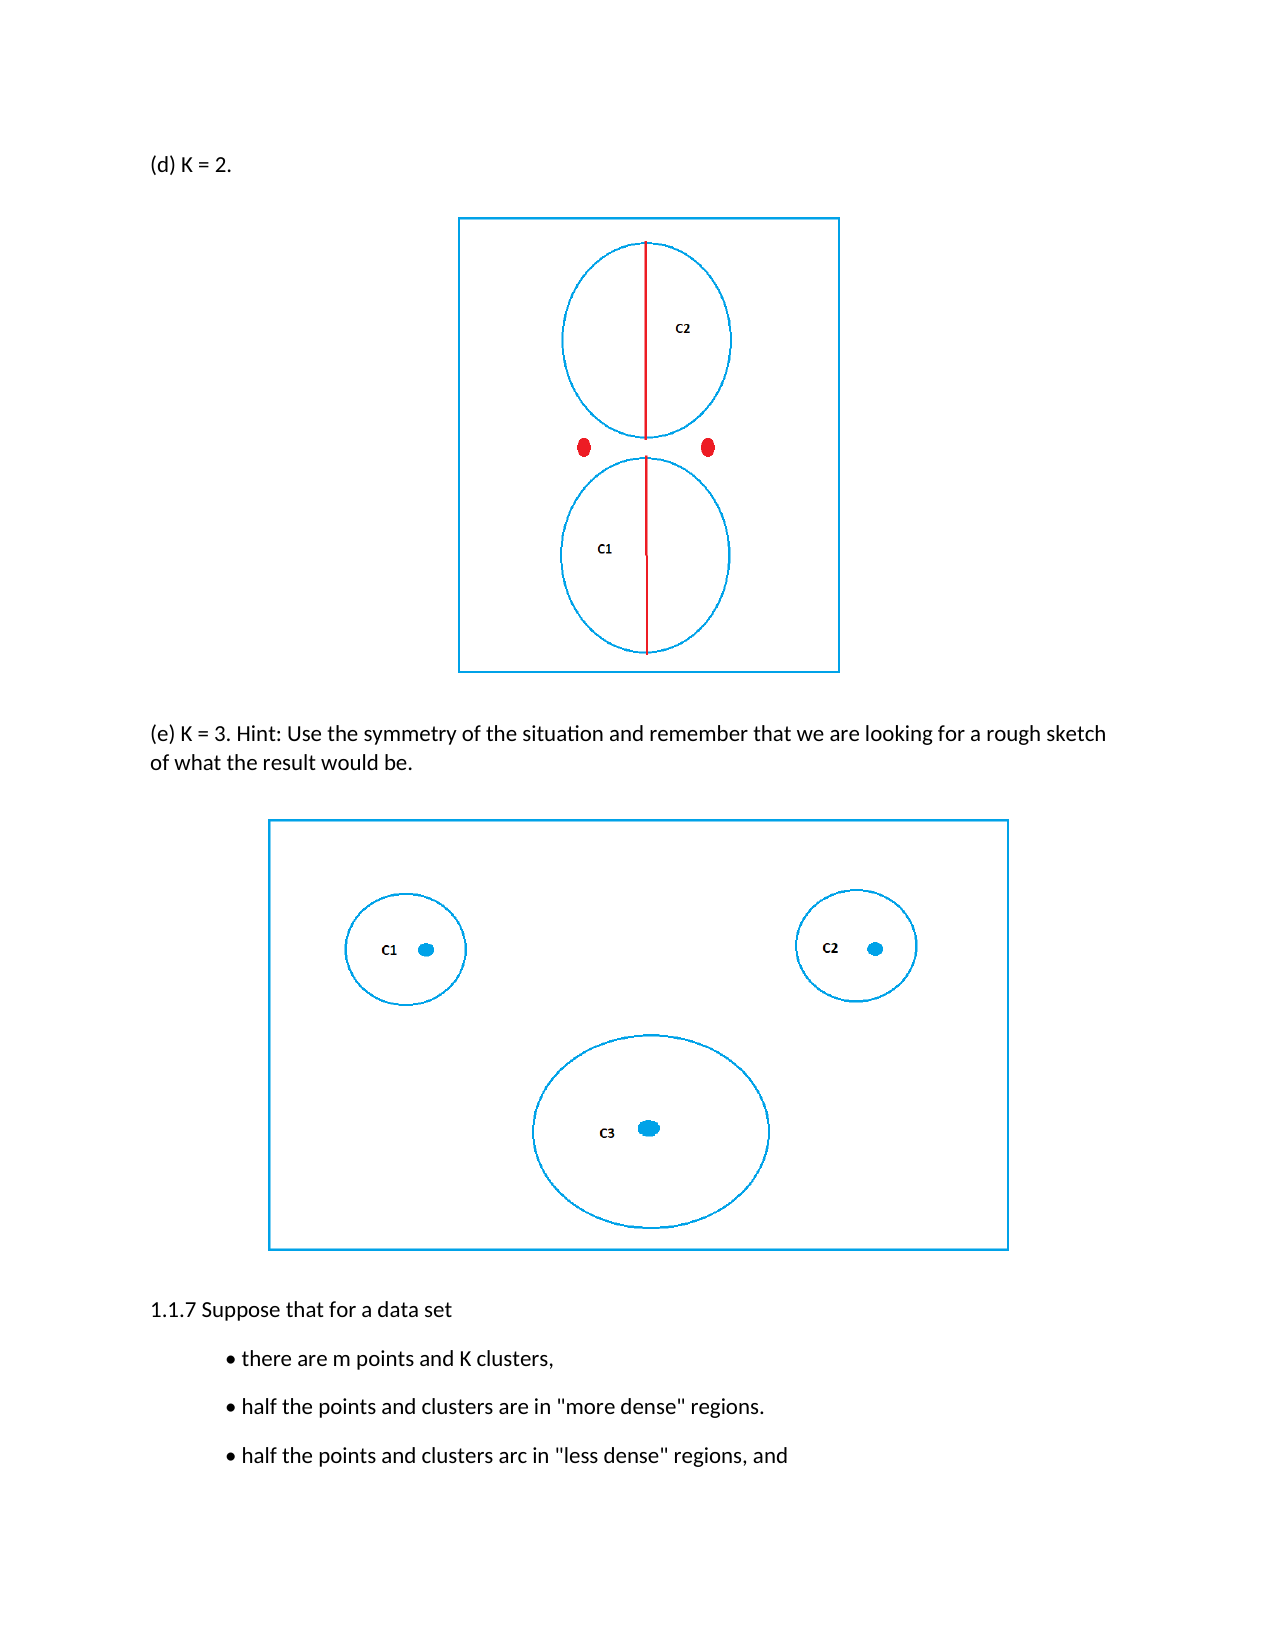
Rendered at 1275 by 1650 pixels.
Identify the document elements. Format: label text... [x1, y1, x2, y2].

picture [395, 198, 880, 699]
text 1.1.7 Suppose that for a data set [150, 1295, 1125, 1323]
text • half the points and clusters arc in "less dense" regions, and [150, 1441, 1125, 1469]
text (d) K = 2. [150, 150, 1125, 178]
text (e) K = 3. Hint: Use the symmetry of the situation and remember that we are looking for a rough sketch of what the result would be. [150, 719, 1125, 776]
text • there are m points and K clusters, [150, 1344, 1125, 1372]
picture [250, 796, 1025, 1274]
text • half the points and clusters are in "more dense" regions. [150, 1392, 1125, 1421]
